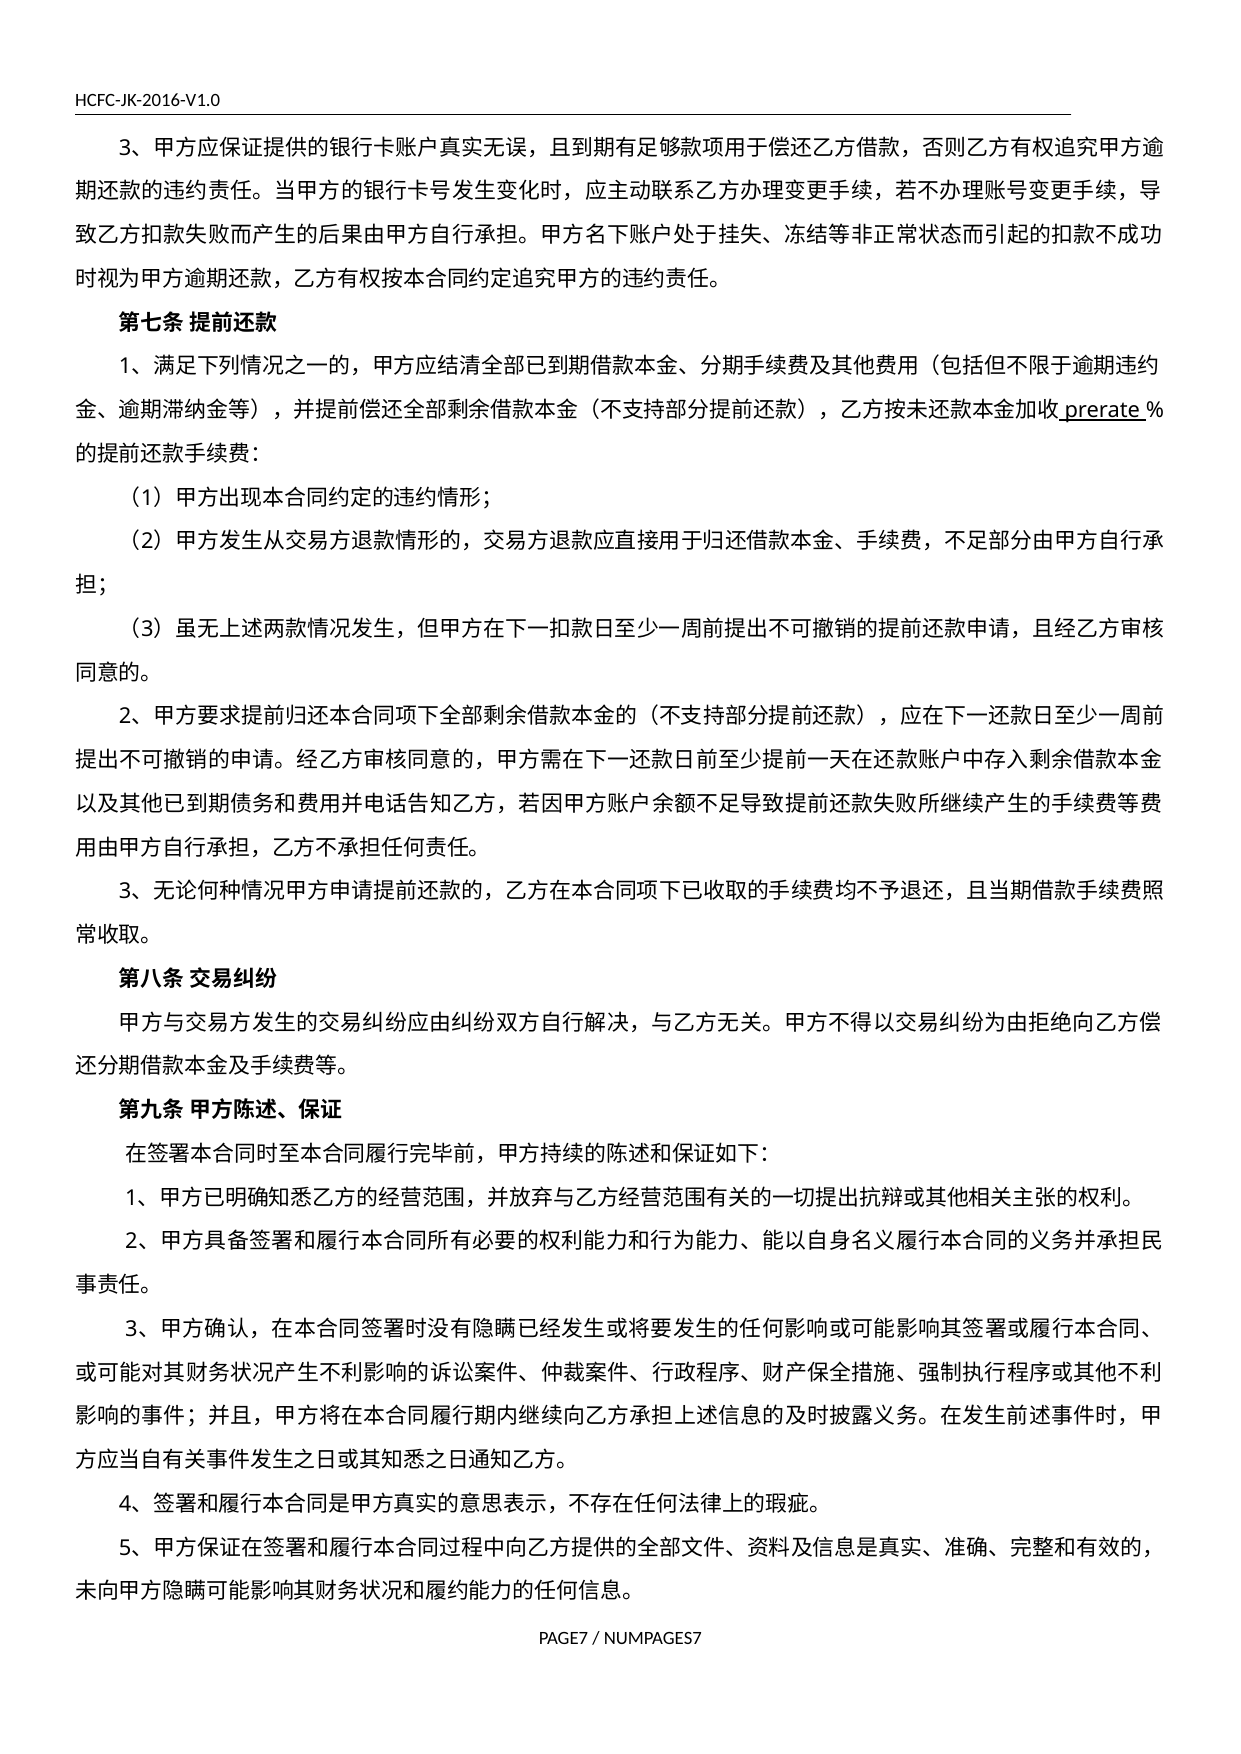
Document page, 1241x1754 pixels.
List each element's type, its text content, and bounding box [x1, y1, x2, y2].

text 4、签署和履行本合同是甲方真实的意思表示，不存在任何法律上的瑕疵。 [75, 1476, 1165, 1520]
text 3、甲方确认，在本合同签署时没有隐瞒已经发生或将要发生的任何影响或可能影响其签署或履行本合同、或可能对其财务状况产生不利影响的诉讼案件、仲裁案件、行政程序、财产保全措施、强制执行程序或其他不利影响的事件；并且，甲方将在本合同履行期内继续向乙方承担上述信息的及时披露义务。在发生前述事件时，甲方应当自有关事件发生之日或其知悉之日通知乙方。 [75, 1301, 1165, 1476]
text （3）虽无上述两款情况发生，但甲方在下一扣款日至少一周前提出不可撤销的提前还款申请，且经乙方审核同意的。 [75, 601, 1165, 689]
text 第七条 提前还款 [75, 295, 1165, 339]
text 第九条 甲方陈述、保证 [75, 1083, 1165, 1126]
text （2）甲方发生从交易方退款情形的，交易方退款应直接用于归还借款本金、手续费，不足部分由甲方自行承担； [75, 514, 1165, 601]
text 在签署本合同时至本合同履行完毕前，甲方持续的陈述和保证如下： [75, 1126, 1165, 1170]
text 3、甲方应保证提供的银行卡账户真实无误，且到期有足够款项用于偿还乙方借款，否则乙方有权追究甲方逾期还款的违约责任。当甲方的银行卡号发生变化时，应主动联系乙方办理变更手续，若不办理账号变更手续，导致乙方扣款失败而产生的后果由甲方自行承担。甲方名下账户处于挂失、冻结等非正常状态而引起的扣款不成功时视为甲方逾期还款，乙方有权按本合同约定追究甲方的违约责任。 [75, 120, 1165, 295]
text 2、甲方要求提前归还本合同项下全部剩余借款本金的（不支持部分提前还款），应在下一还款日至少一周前提出不可撤销的申请。经乙方审核同意的，甲方需在下一还款日前至少提前一天在还款账户中存入剩余借款本金以及其他已到期债务和费用并电话告知乙方，若因甲方账户余额不足导致提前还款失败所继续产生的手续费等费用由甲方自行承担，乙方不承担任何责任。 [75, 689, 1165, 864]
text 甲方与交易方发生的交易纠纷应由纠纷双方自行解决，与乙方无关。甲方不得以交易纠纷为由拒绝向乙方偿还分期借款本金及手续费等。 [75, 995, 1165, 1083]
text 3、无论何种情况甲方申请提前还款的，乙方在本合同项下已收取的手续费均不予退还，且当期借款手续费照常收取。 [75, 864, 1165, 951]
text 2、甲方具备签署和履行本合同所有必要的权利能力和行为能力、能以自身名义履行本合同的义务并承担民事责任。 [75, 1214, 1165, 1301]
text 第八条 交易纠纷 [75, 951, 1165, 995]
text 1、满足下列情况之一的，甲方应结清全部已到期借款本金、分期手续费及其他费用（包括但不限于逾期违约金、逾期滞纳金等），并提前偿还全部剩余借款本金（不支持部分提前还款），乙方按未还款本金加收 prerate %的提前还款手续费： [75, 339, 1165, 470]
text （1）甲方出现本合同约定的违约情形； [75, 470, 1165, 514]
text 1、甲方已明确知悉乙方的经营范围，并放弃与乙方经营范围有关的一切提出抗辩或其他相关主张的权利。 [75, 1170, 1165, 1214]
text 5、甲方保证在签署和履行本合同过程中向乙方提供的全部文件、资料及信息是真实、准确、完整和有效的，未向甲方隐瞒可能影响其财务状况和履约能力的任何信息。 [75, 1520, 1165, 1608]
